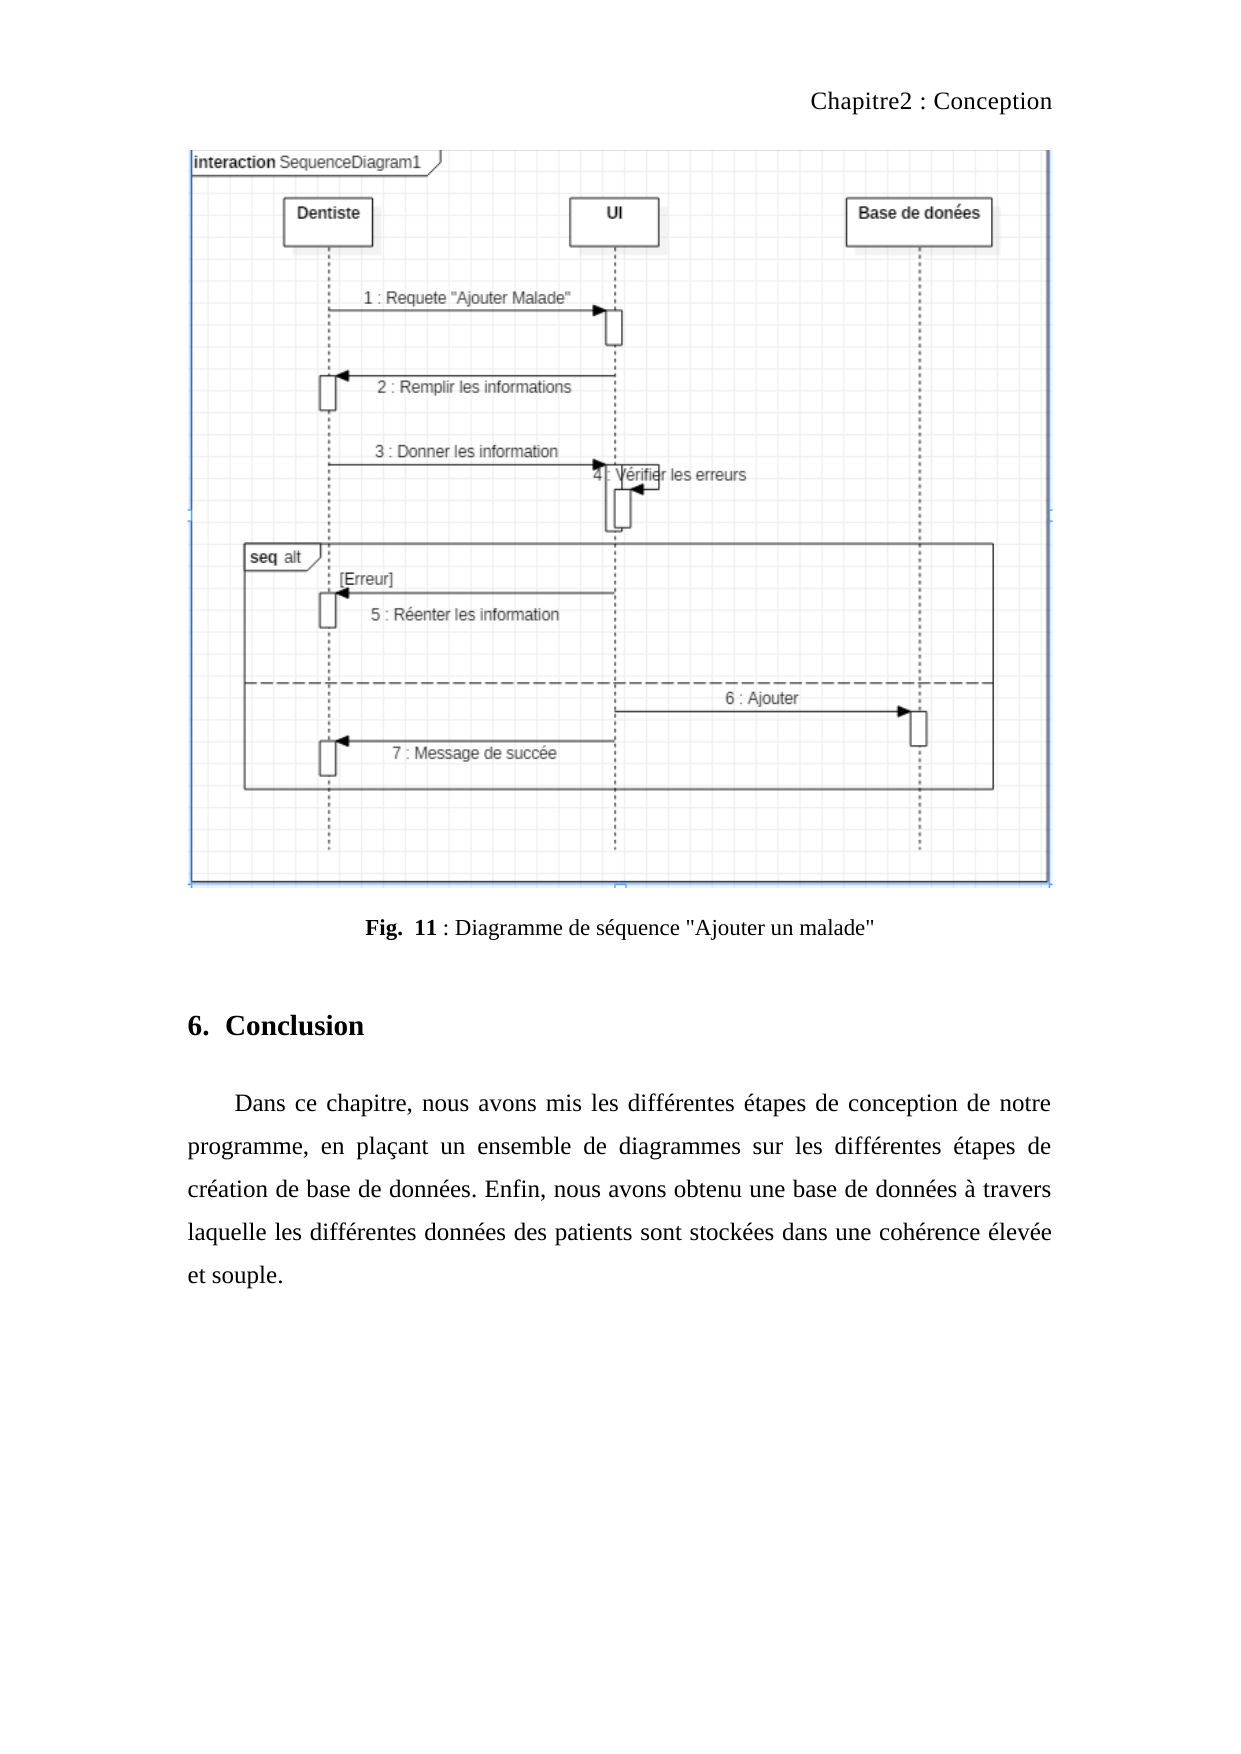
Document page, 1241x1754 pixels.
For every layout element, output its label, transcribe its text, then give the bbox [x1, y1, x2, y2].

list Conclusion [187, 1008, 1053, 1042]
picture [187, 150, 1053, 888]
list Dans ce chapitre, nous avons mis les différentes étapes de conception de notre programme, en plaçant un ensemble de diagrammes sur les différentes étapes de création de base de données. Enfin, nous avons obtenu une base de données à travers laquelle les différentes données des patients sont stockées dans une cohérence élevée et souple. [187, 1088, 1053, 1289]
text Fig. 11 : Diagramme de séquence "Ajouter un malade" [187, 914, 1053, 941]
